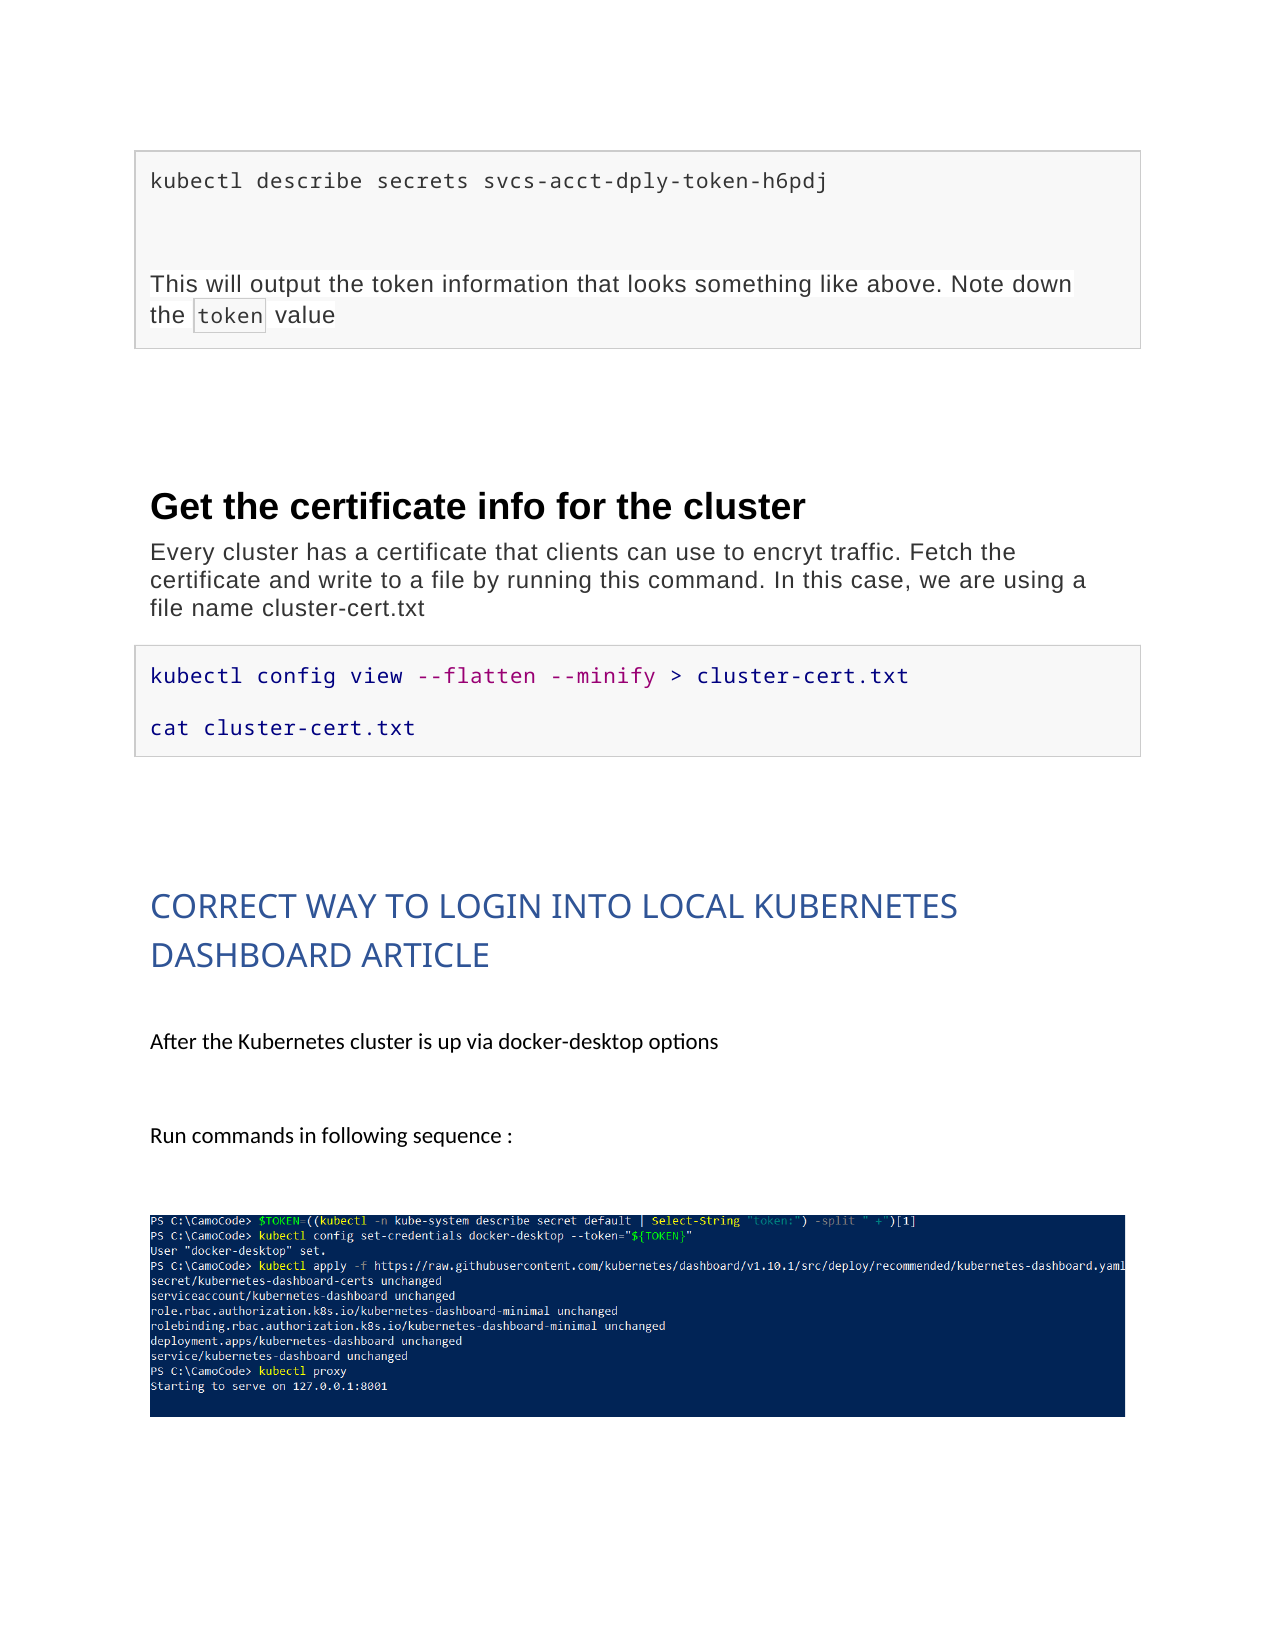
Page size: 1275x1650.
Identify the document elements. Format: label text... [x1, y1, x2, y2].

text Every cluster has a certificate that clients can use to encryt traffic. Fetch the certificate and write to a file by running this command. In this case, we are using a file name cluster-cert.txt [150, 538, 1125, 621]
text cat cluster-cert.txt [136, 696, 1140, 756]
text kubectl config view --flatten --minify > cluster-cert.txt [136, 646, 1140, 689]
picture [150, 1215, 1125, 1417]
subtitle CORRECT WAY TO LOGIN INTO LOCAL KUBERNETES DASHBOARD ARTICLE [150, 883, 1125, 977]
text Run commands in following sequence : [150, 1121, 1125, 1149]
subtitle Get the certificate info for the cluster [150, 484, 1125, 527]
text This will output the token information that looks something like above. Note down the token value [136, 254, 1140, 348]
text After the Kubernetes cluster is up via docker-desktop options [150, 1027, 1125, 1056]
text kubectl describe secrets svcs-acct-dply-token-h6pdj [136, 152, 1140, 194]
